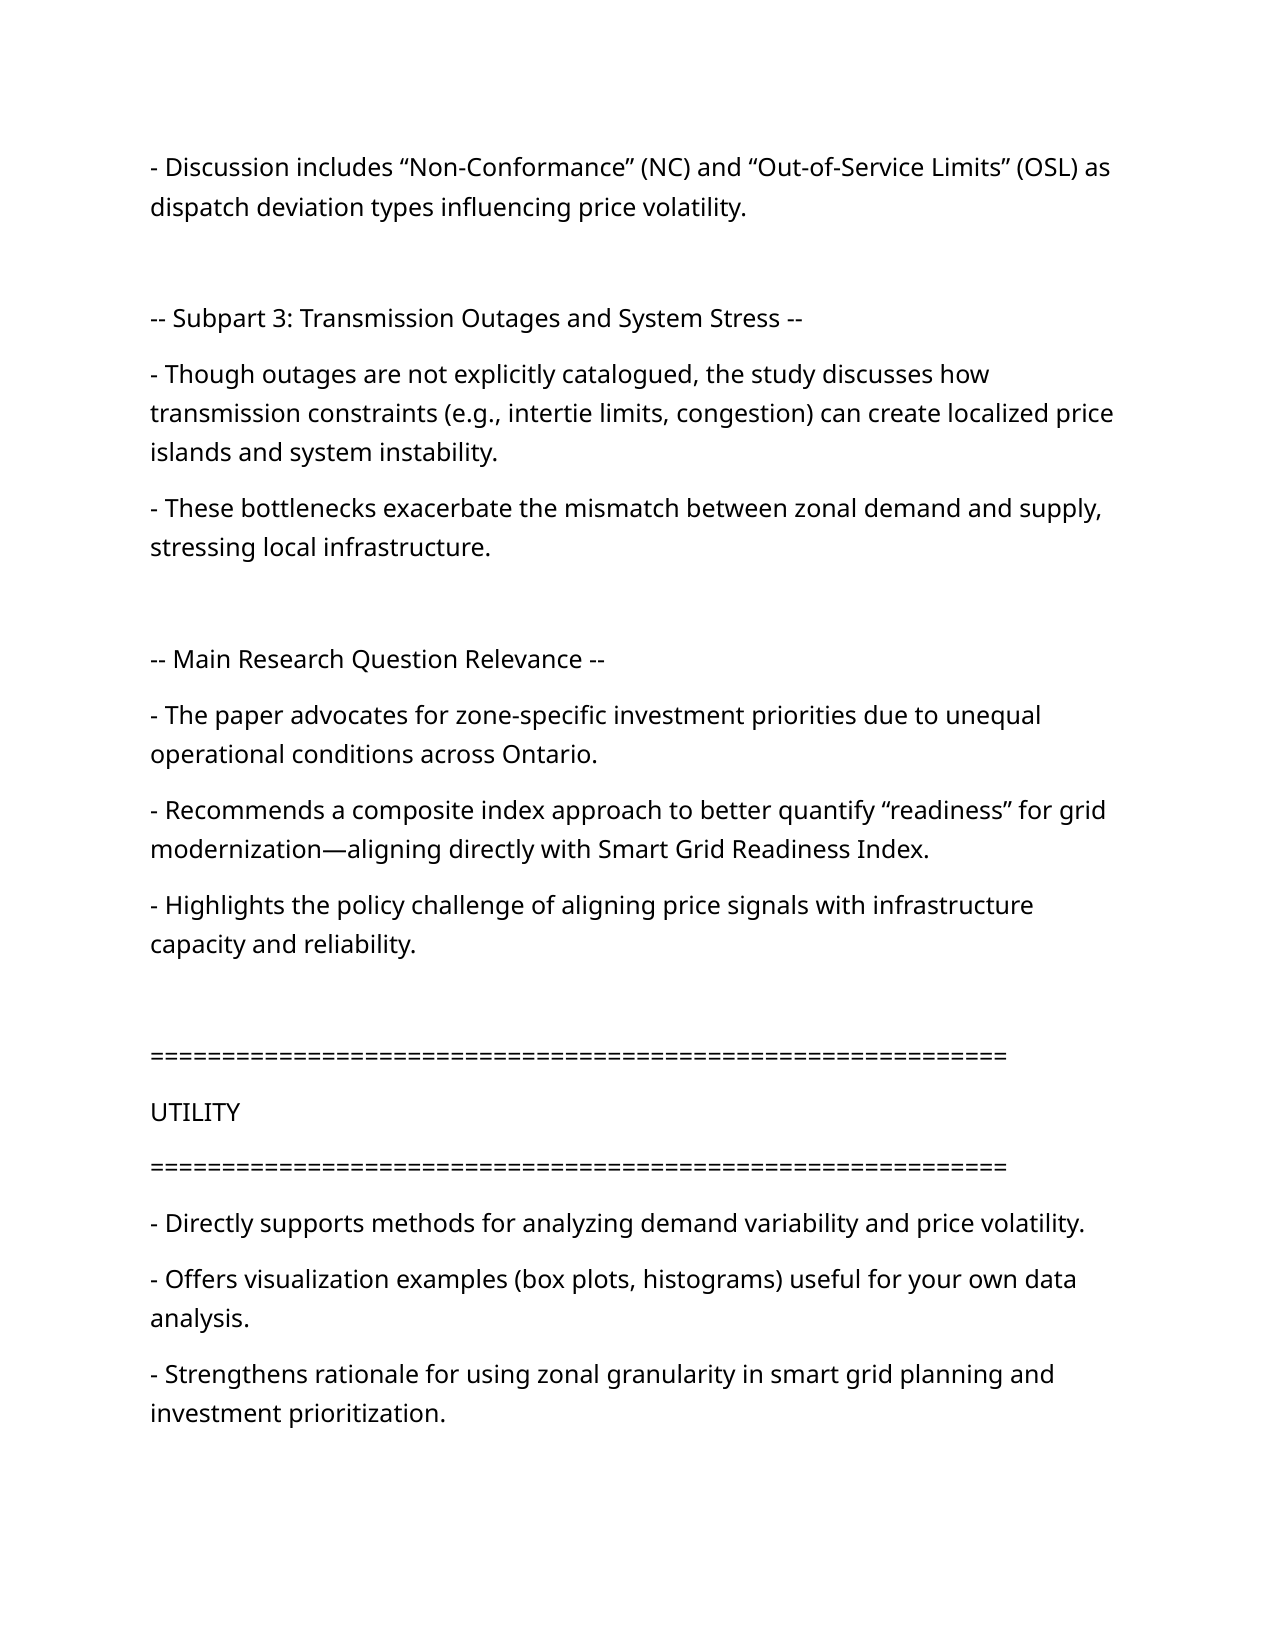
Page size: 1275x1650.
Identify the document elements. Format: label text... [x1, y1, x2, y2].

text -- Subpart 3: Transmission Outages and System Stress -- [150, 301, 1125, 335]
text - Though outages are not explicitly catalogued, the study discusses how transmission constraints (e.g., intertie limits, congestion) can create localized price islands and system instability. [150, 357, 1125, 469]
text ============================================================ [150, 1150, 1125, 1184]
text - Recommends a composite index approach to better quantify “readiness” for grid modernization—aligning directly with Smart Grid Readiness Index. [150, 792, 1125, 866]
text - Strengthens rationale for using zonal granularity in smart grid planning and investment prioritization. [150, 1357, 1125, 1430]
text - These bottlenecks exacerbate the mismatch between zonal demand and supply, stressing local infrastructure. [150, 491, 1125, 564]
text - Directly supports methods for analyzing demand variability and price volatility. [150, 1206, 1125, 1240]
text UTILITY [150, 1094, 1125, 1128]
text - The paper advocates for zone-specific investment priorities due to unequal operational conditions across Ontario. [150, 697, 1125, 771]
text - Highlights the policy challenge of aligning price signals with infrastructure capacity and reliability. [150, 887, 1125, 961]
text -- Main Research Question Relevance -- [150, 642, 1125, 676]
text - Discussion includes “Non-Conformance” (NC) and “Out-of-Service Limits” (OSL) as dispatch deviation types influencing price volatility. [150, 150, 1125, 223]
text ============================================================ [150, 1038, 1125, 1072]
text - Offers visualization examples (box plots, histograms) useful for your own data analysis. [150, 1262, 1125, 1335]
